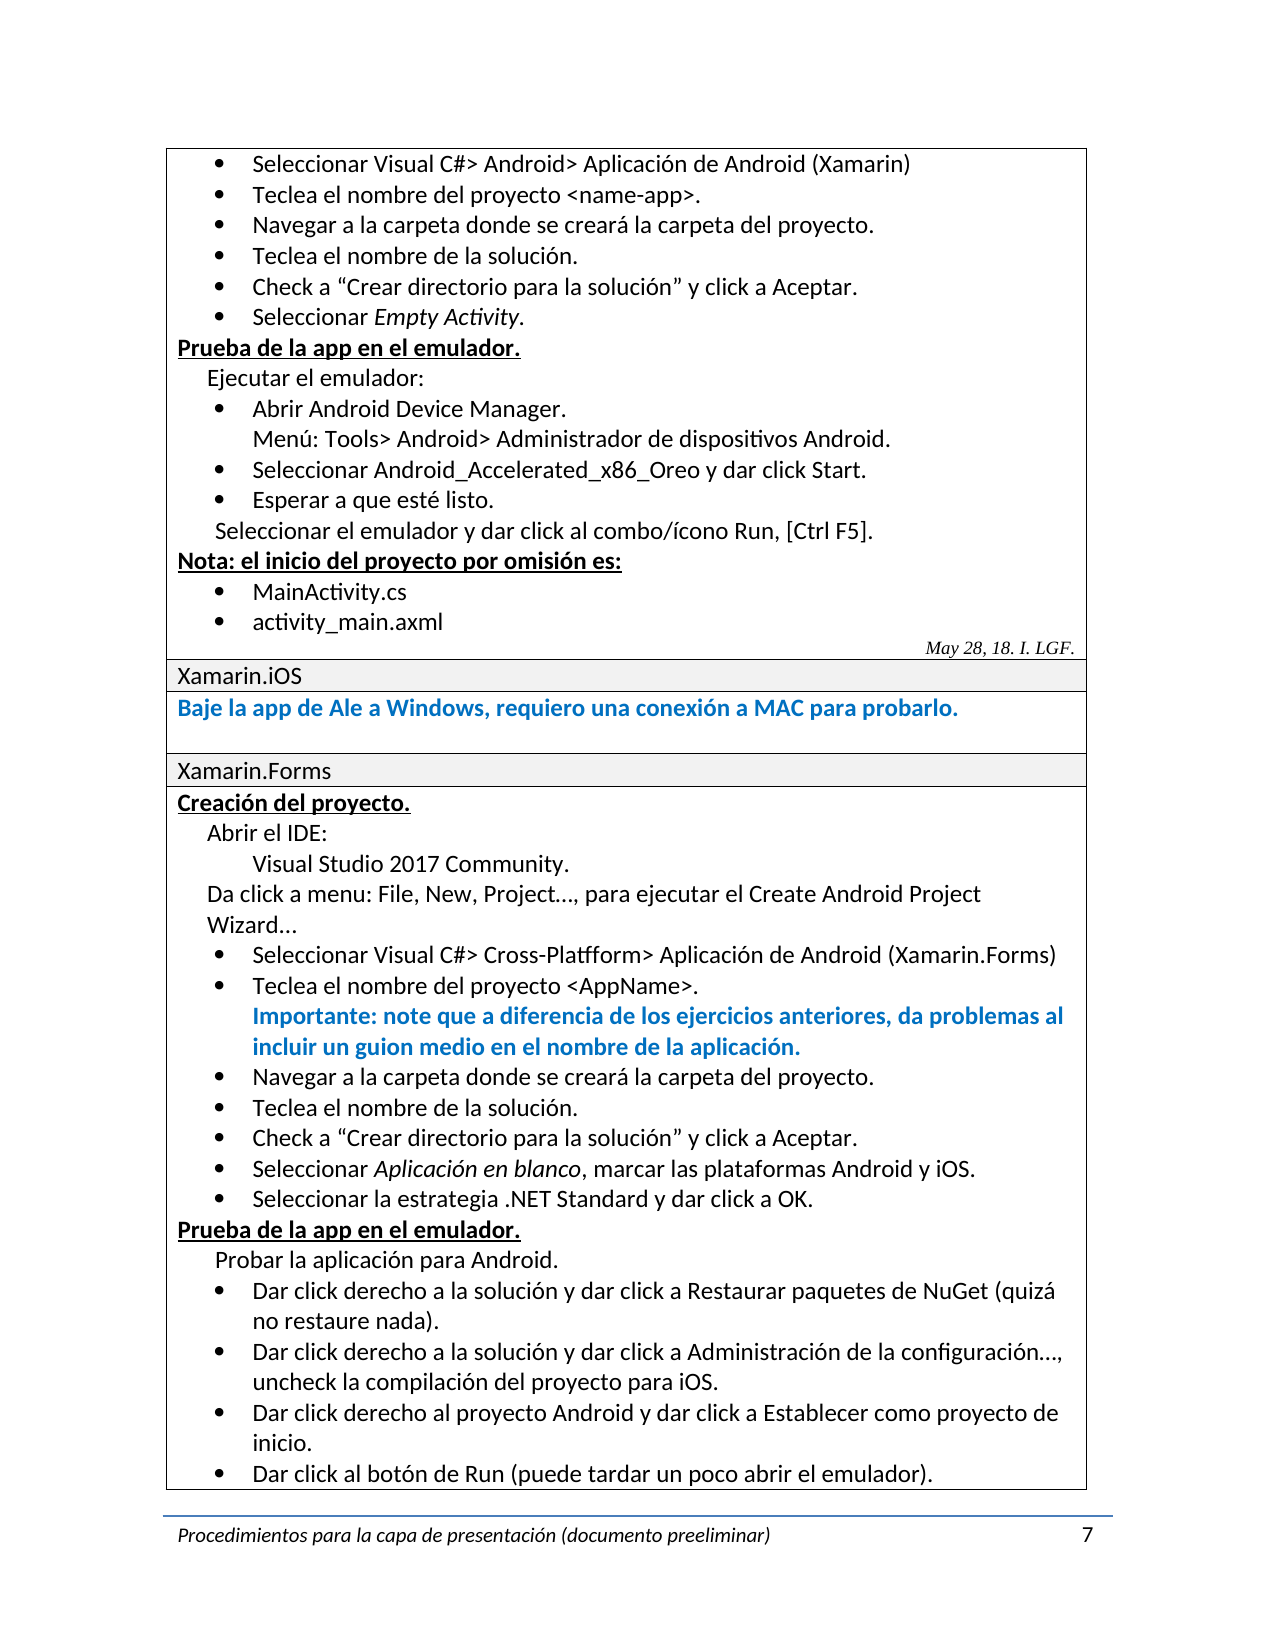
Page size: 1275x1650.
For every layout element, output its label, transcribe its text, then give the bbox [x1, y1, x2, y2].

table_cell Baje la app de Ale a Windows, requiero una conexión a MAC para probarlo. [167, 692, 1086, 753]
table_cell Xamarin.iOS [167, 660, 1086, 691]
table_cell Xamarin.Forms [167, 754, 1086, 786]
